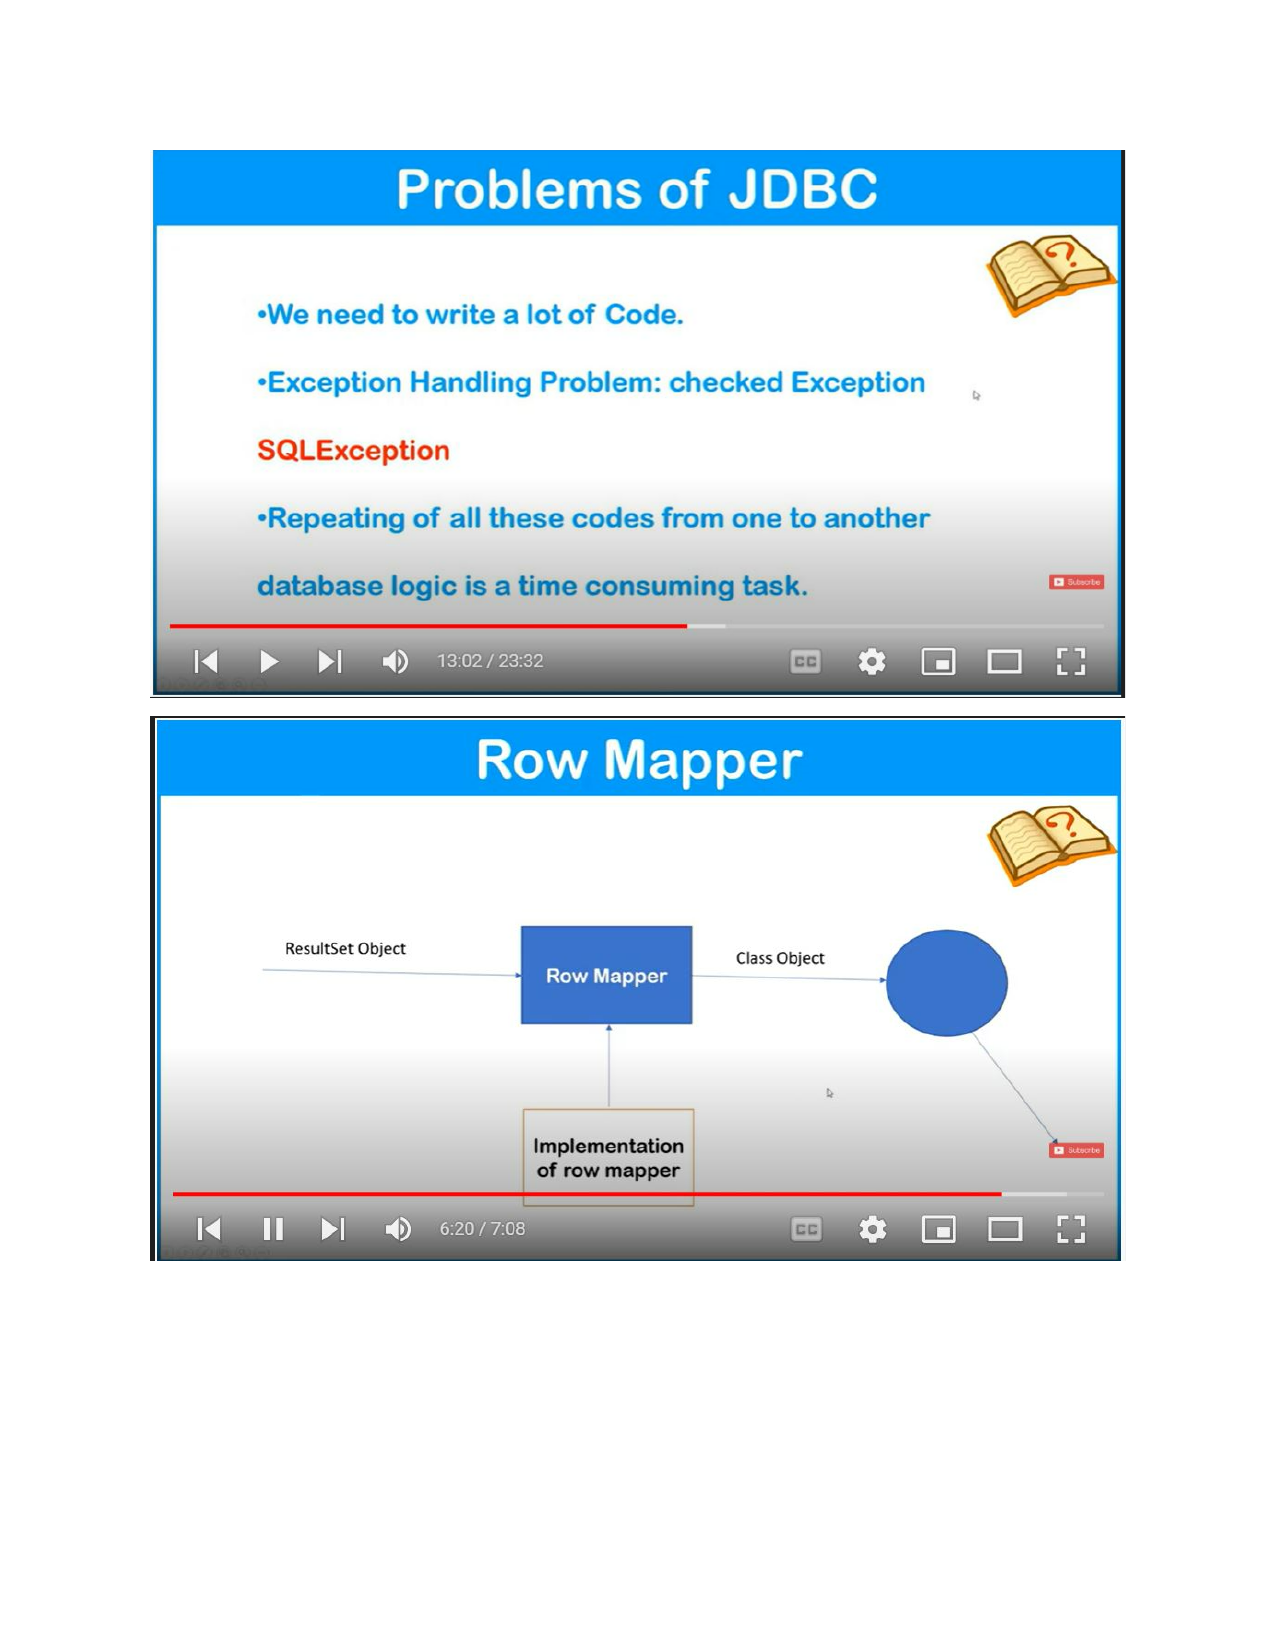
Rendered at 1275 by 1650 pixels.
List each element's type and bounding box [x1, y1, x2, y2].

picture [150, 716, 1125, 1261]
picture [150, 150, 1125, 698]
